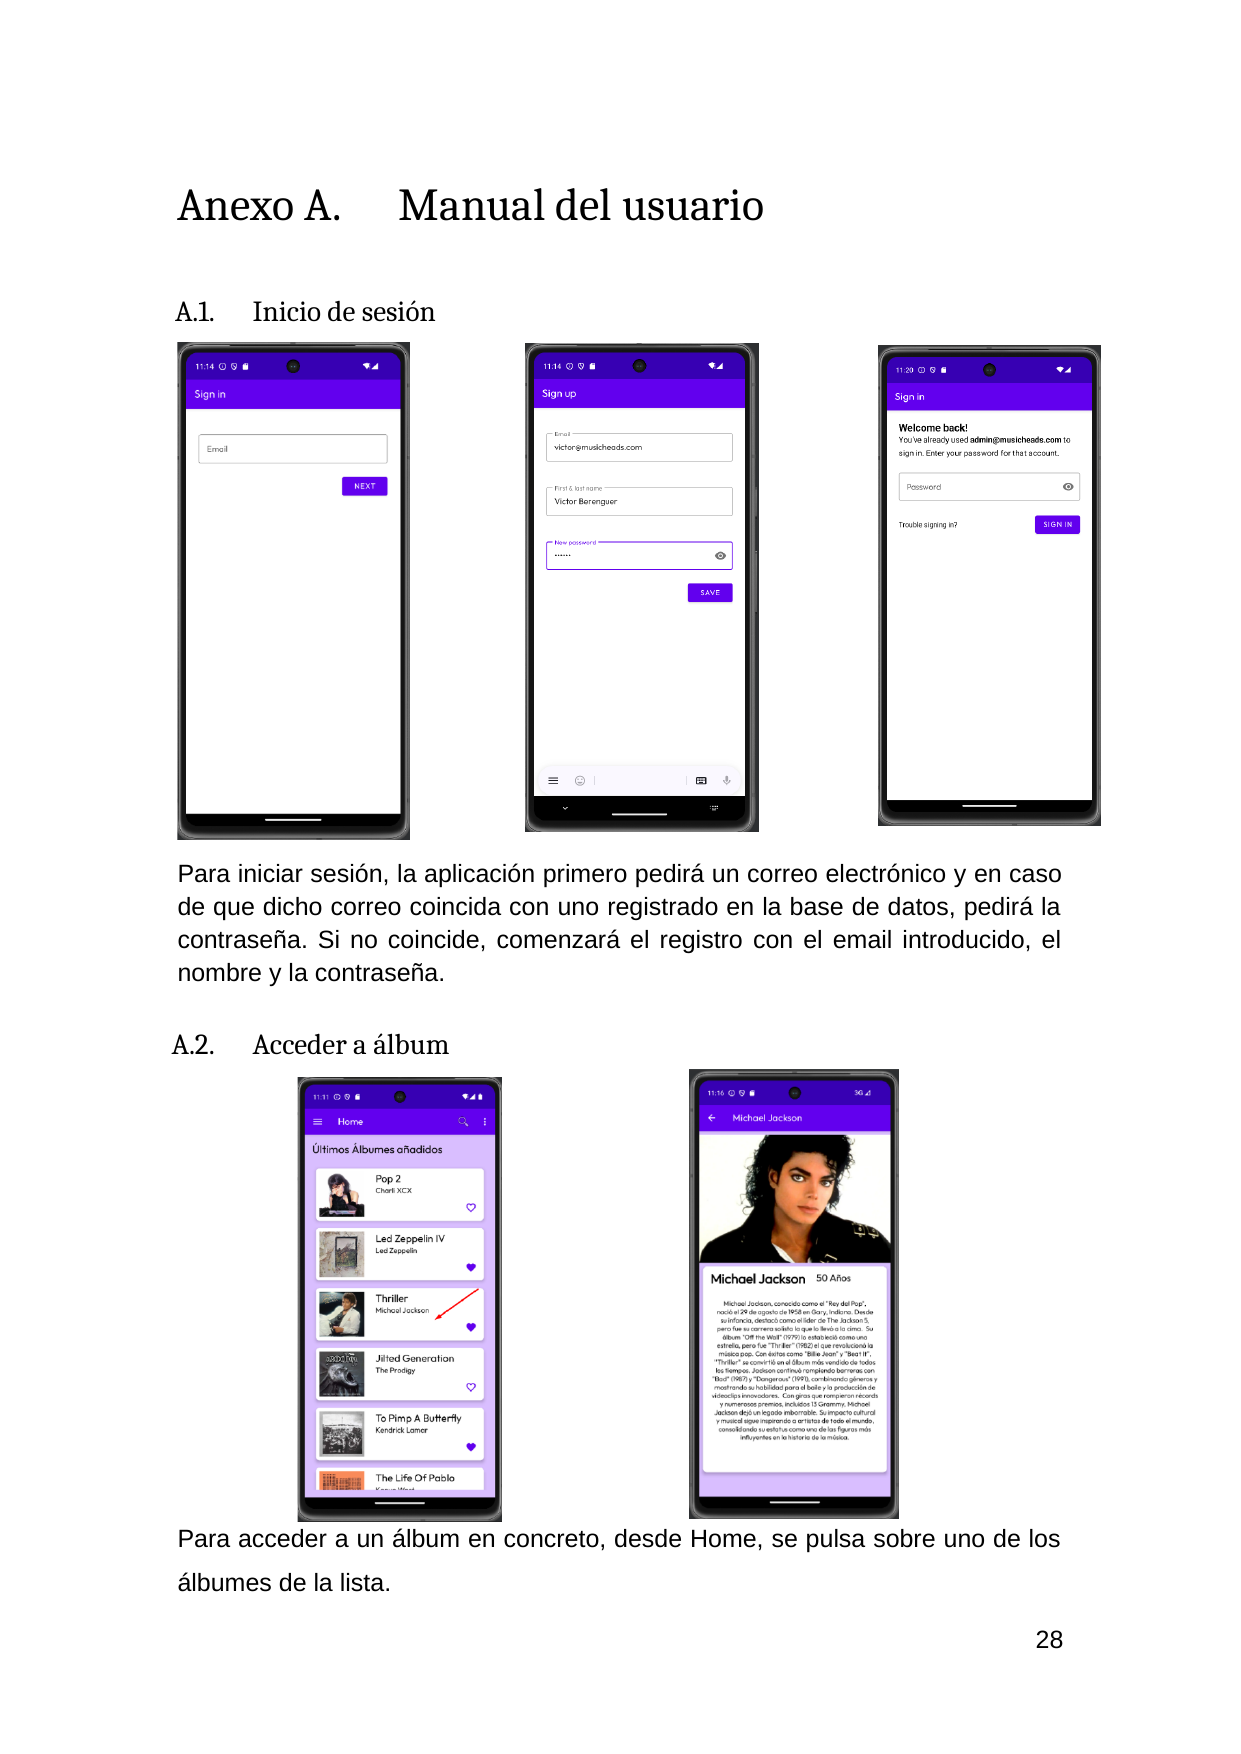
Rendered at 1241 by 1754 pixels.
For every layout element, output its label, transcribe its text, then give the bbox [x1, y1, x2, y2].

picture [297, 1077, 502, 1522]
subtitle Acceder a álbum [215, 1028, 1063, 1062]
picture [525, 343, 759, 832]
picture [689, 1069, 899, 1519]
subtitle Manual del usuario [177, 179, 1063, 232]
subtitle Inicio de sesión [215, 295, 1063, 329]
picture [878, 345, 1101, 826]
text Para acceder a un álbum en concreto, desde Home, se pulsa sobre uno de los álbumes de la lista. [177, 1524, 1063, 1596]
text Para iniciar sesión, la aplicación primero pedirá un correo electrónico y en caso de que dicho correo coincida con uno registrado en la base de datos, pedirá la contraseña. Si no coincide, comenzará el registro con el email introducido, el nombre y la contraseña. [177, 859, 1063, 987]
picture [177, 342, 410, 840]
